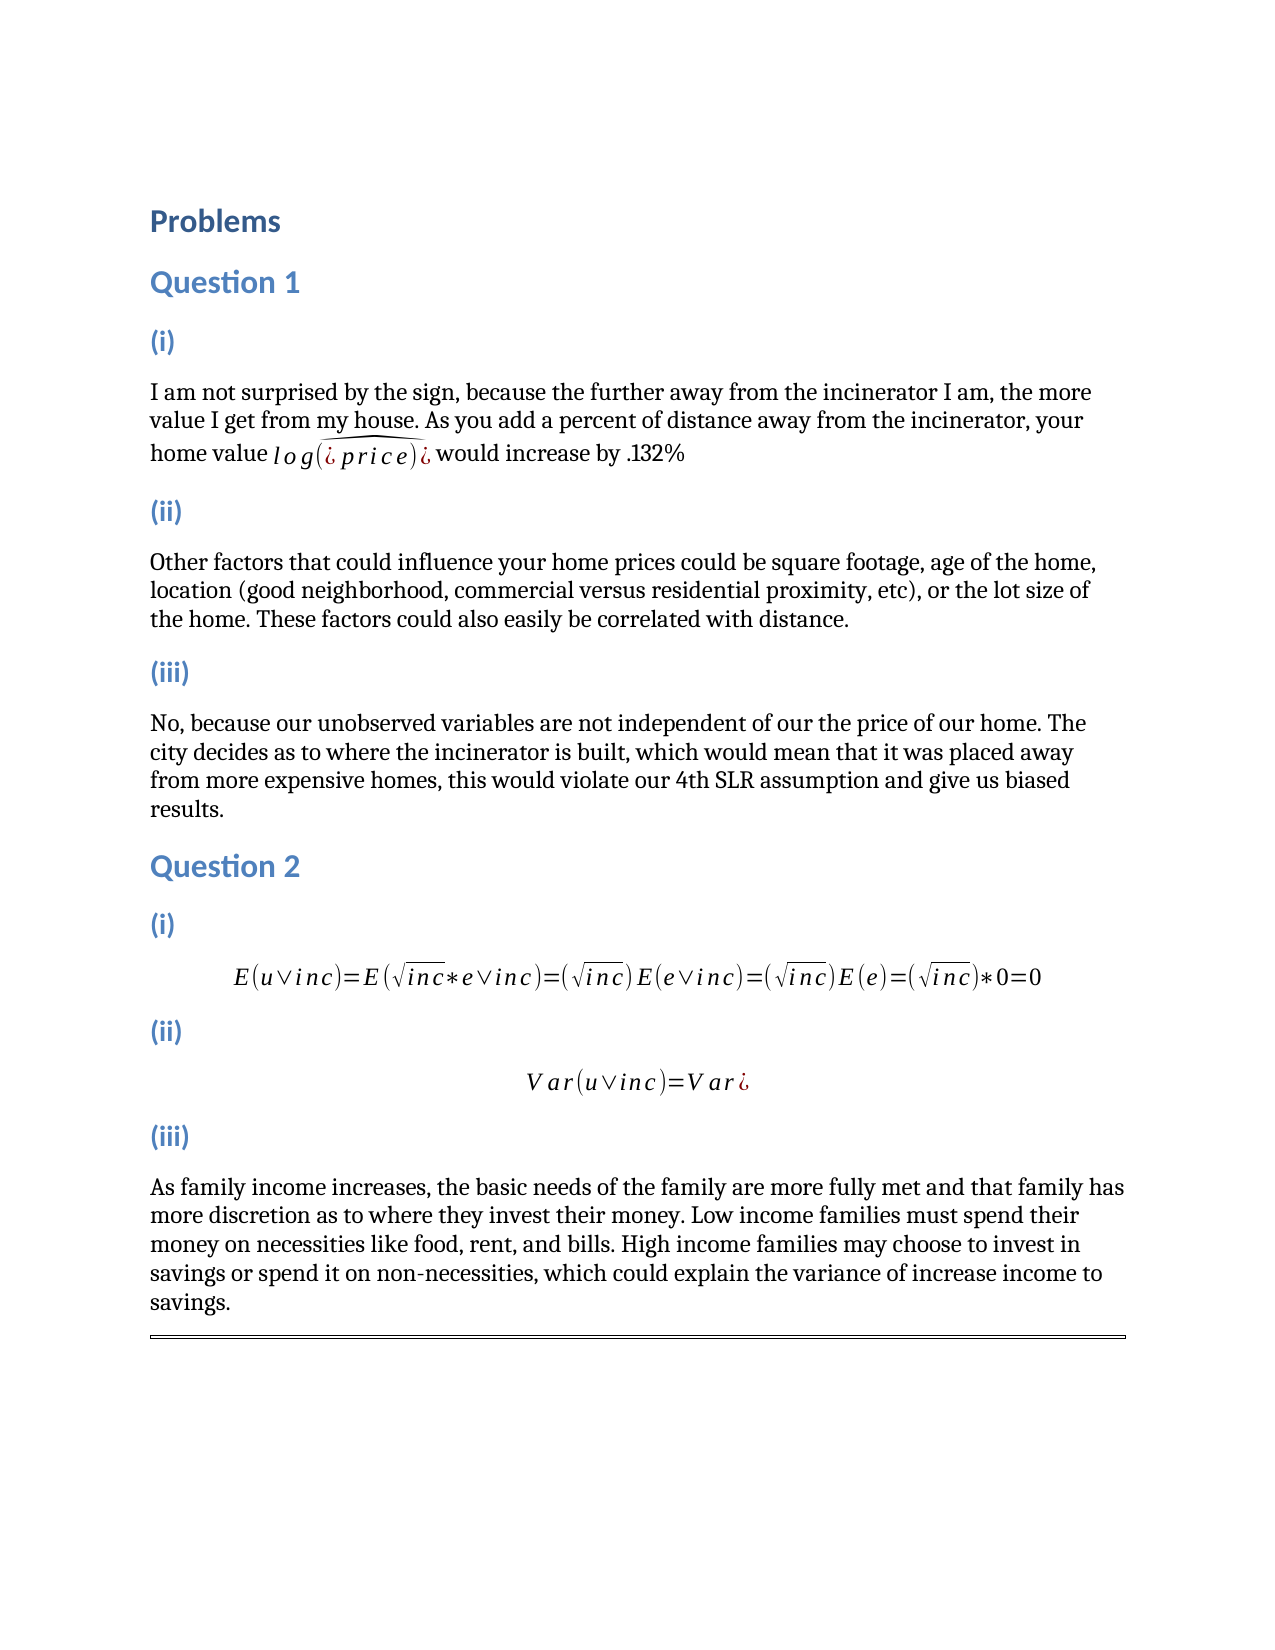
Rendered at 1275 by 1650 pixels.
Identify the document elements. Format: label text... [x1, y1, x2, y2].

subtitle Question 2 [150, 845, 1125, 886]
subtitle (iii) [150, 654, 1125, 690]
subtitle Question 1 [150, 262, 1125, 302]
text I am not surprised by the sign, because the further away from the incinerator I am, the more value I get from my house. As you add a percent of distance away from the incinerator, your home value would increase by .132% [150, 377, 1125, 472]
subtitle (ii) [150, 493, 1125, 529]
text As family income increases, the basic needs of the family are more fully met and that family has more discretion as to where they invest their money. Low income families must spend their money on necessities like food, rent, and bills. High income families may choose to invest in savings or spend it on non-necessities, which could explain the variance of increase income to savings. [150, 1173, 1125, 1316]
subtitle Problems [150, 200, 1125, 241]
subtitle (i) [150, 906, 1125, 942]
subtitle (ii) [150, 1013, 1125, 1049]
text Other factors that could influence your home prices could be square footage, age of the home, location (good neighborhood, commercial versus residential proximity, etc), or the lot size of the home. These factors could also easily be correlated with distance. [150, 547, 1125, 634]
subtitle (iii) [150, 1118, 1125, 1154]
subtitle (i) [150, 323, 1125, 359]
text No, because our unobserved variables are not independent of our the price of our home. The city decides as to where the incinerator is built, which would mean that it was placed away from more expensive homes, this would violate our 4th SLR assumption and give us biased results. [150, 709, 1125, 824]
